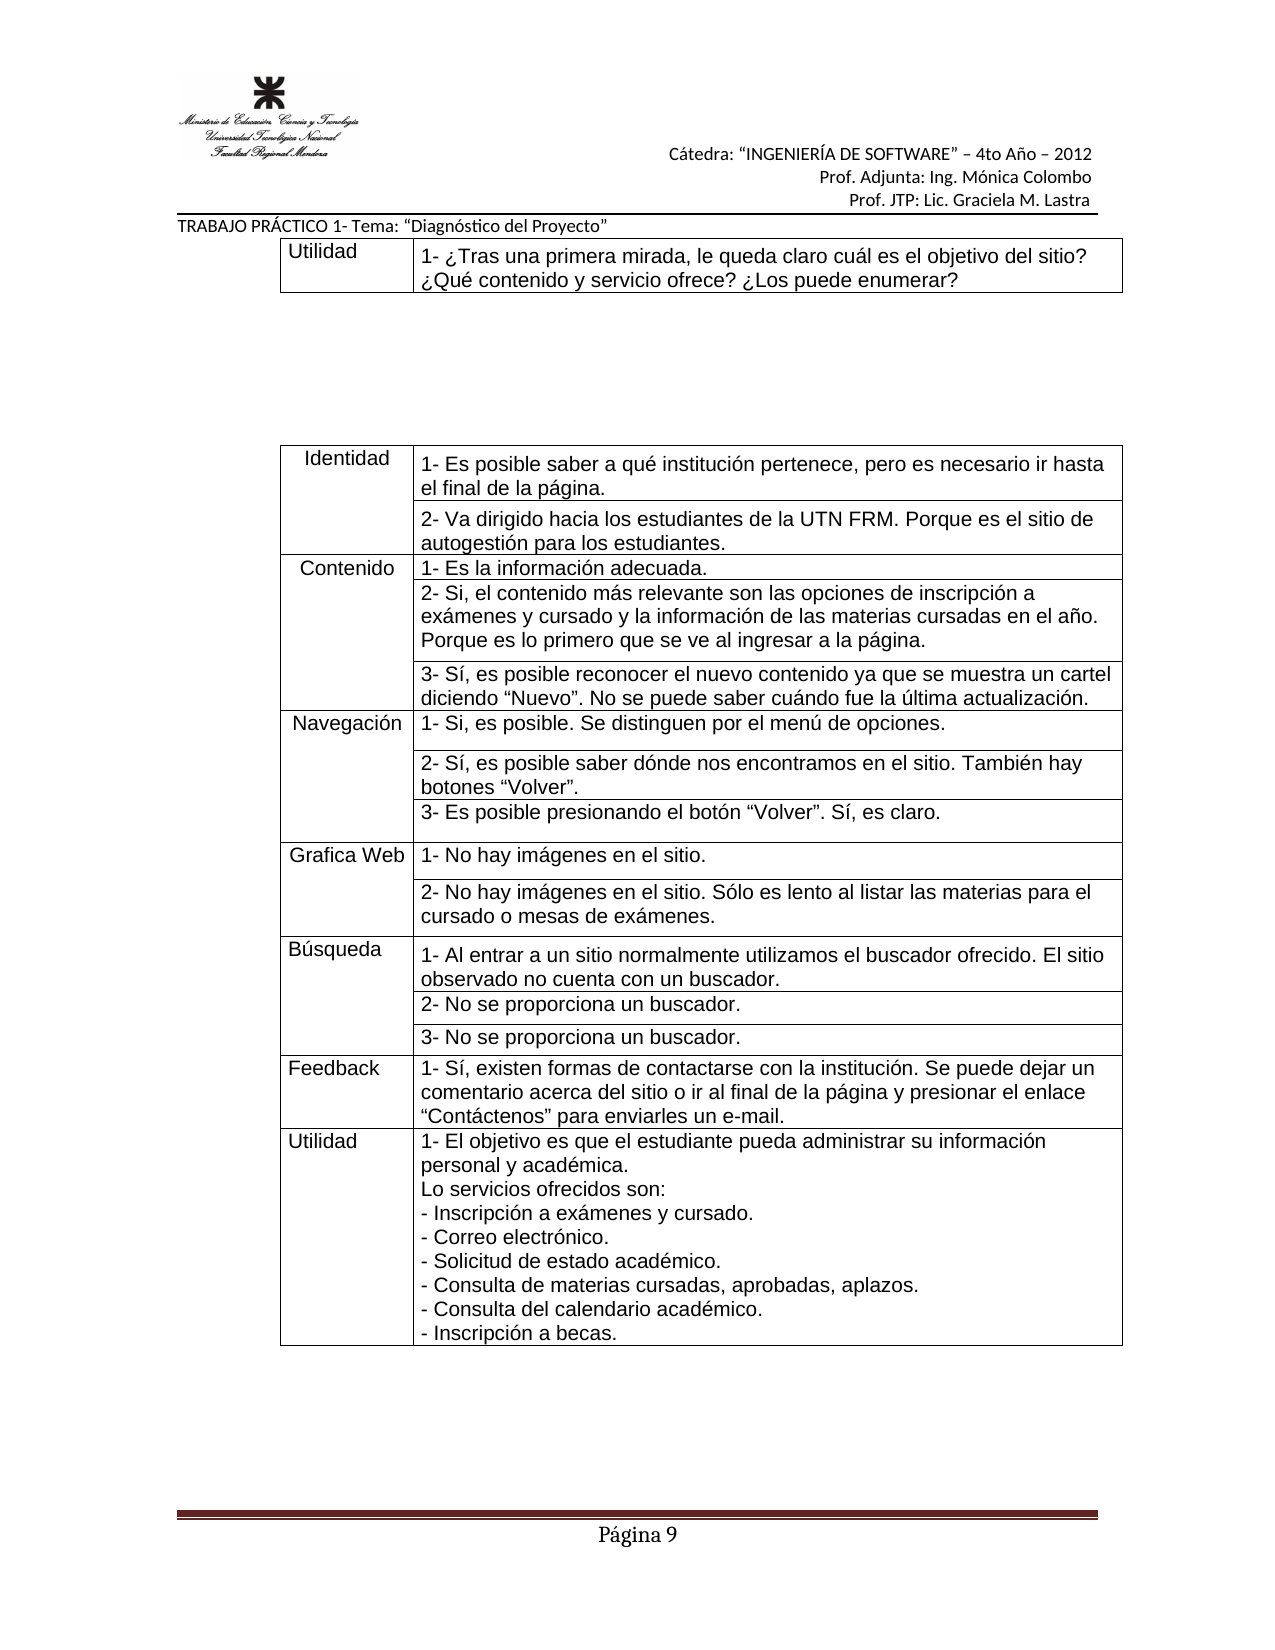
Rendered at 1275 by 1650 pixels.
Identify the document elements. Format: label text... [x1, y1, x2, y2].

table_cell 2- Va dirigido hacia los estudiantes de la UTN FRM. Porque es el sitio de autogestión para los estudiantes. [414, 501, 1122, 554]
table_cell 1- El objetivo es que el estudiante pueda administrar su información personal y académica. Lo servicios ofrecidos son: - Inscripción a exámenes y cursado. - Correo electrónico. - Solicitud de estado académico. - Consulta de materias cursadas, aprobadas, aplazos. - Consulta del calendario académico. - Inscripción a becas. [414, 1129, 1122, 1344]
table_cell Utilidad [281, 1129, 413, 1344]
table_cell Feedback [281, 1056, 413, 1128]
table_cell Grafica Web [281, 843, 413, 936]
table_cell 1- No hay imágenes en el sitio. [414, 843, 1122, 878]
table_cell 2- Si, el contenido más relevante son las opciones de inscripción a exámenes y cursado y la información de las materias cursadas en el año. Porque es lo primero que se ve al ingresar a la página. [414, 580, 1122, 661]
table_cell Contenido [281, 555, 413, 709]
table_cell 2- No hay imágenes en el sitio. Sólo es lento al listar las materias para el cursado o mesas de exámenes. [414, 880, 1122, 936]
table_cell Búsqueda [281, 937, 413, 1055]
table_cell 1- Al entrar a un sitio normalmente utilizamos el buscador ofrecido. El sitio observado no cuenta con un buscador. [414, 937, 1122, 991]
picture [177, 73, 361, 161]
table_cell 3- No se proporciona un buscador. [414, 1025, 1122, 1055]
table_header 1- Es posible saber a qué institución pertenece, pero es necesario ir hasta el final de la página. [414, 446, 1122, 500]
table_cell Navegación [281, 711, 413, 842]
table_cell 1- Sí, existen formas de contactarse con la institución. Se puede dejar un comentario acerca del sitio o ir al final de la página y presionar el enlace “Contáctenos” para enviarles un e-mail. [414, 1056, 1122, 1128]
table_cell 2- No se proporciona un buscador. [414, 992, 1122, 1024]
table_cell 3- Es posible presionando el botón “Volver”. Sí, es claro. [414, 800, 1122, 842]
table_cell Utilidad [281, 239, 413, 292]
table_cell 2- Sí, es posible saber dónde nos encontramos en el sitio. También hay botones “Volver”. [414, 751, 1122, 798]
table_cell 1- Si, es posible. Se distinguen por el menú de opciones. [414, 711, 1122, 749]
table_header Identidad [281, 446, 413, 554]
table_cell 1- ¿Tras una primera mirada, le queda claro cuál es el objetivo del sitio? ¿Qué contenido y servicio ofrece? ¿Los puede enumerar? [414, 239, 1122, 292]
table_cell 3- Sí, es posible reconocer el nuevo contenido ya que se muestra un cartel diciendo “Nuevo”. No se puede saber cuándo fue la última actualización. [414, 662, 1122, 709]
table_cell 1- Es la información adecuada. [414, 555, 1122, 579]
